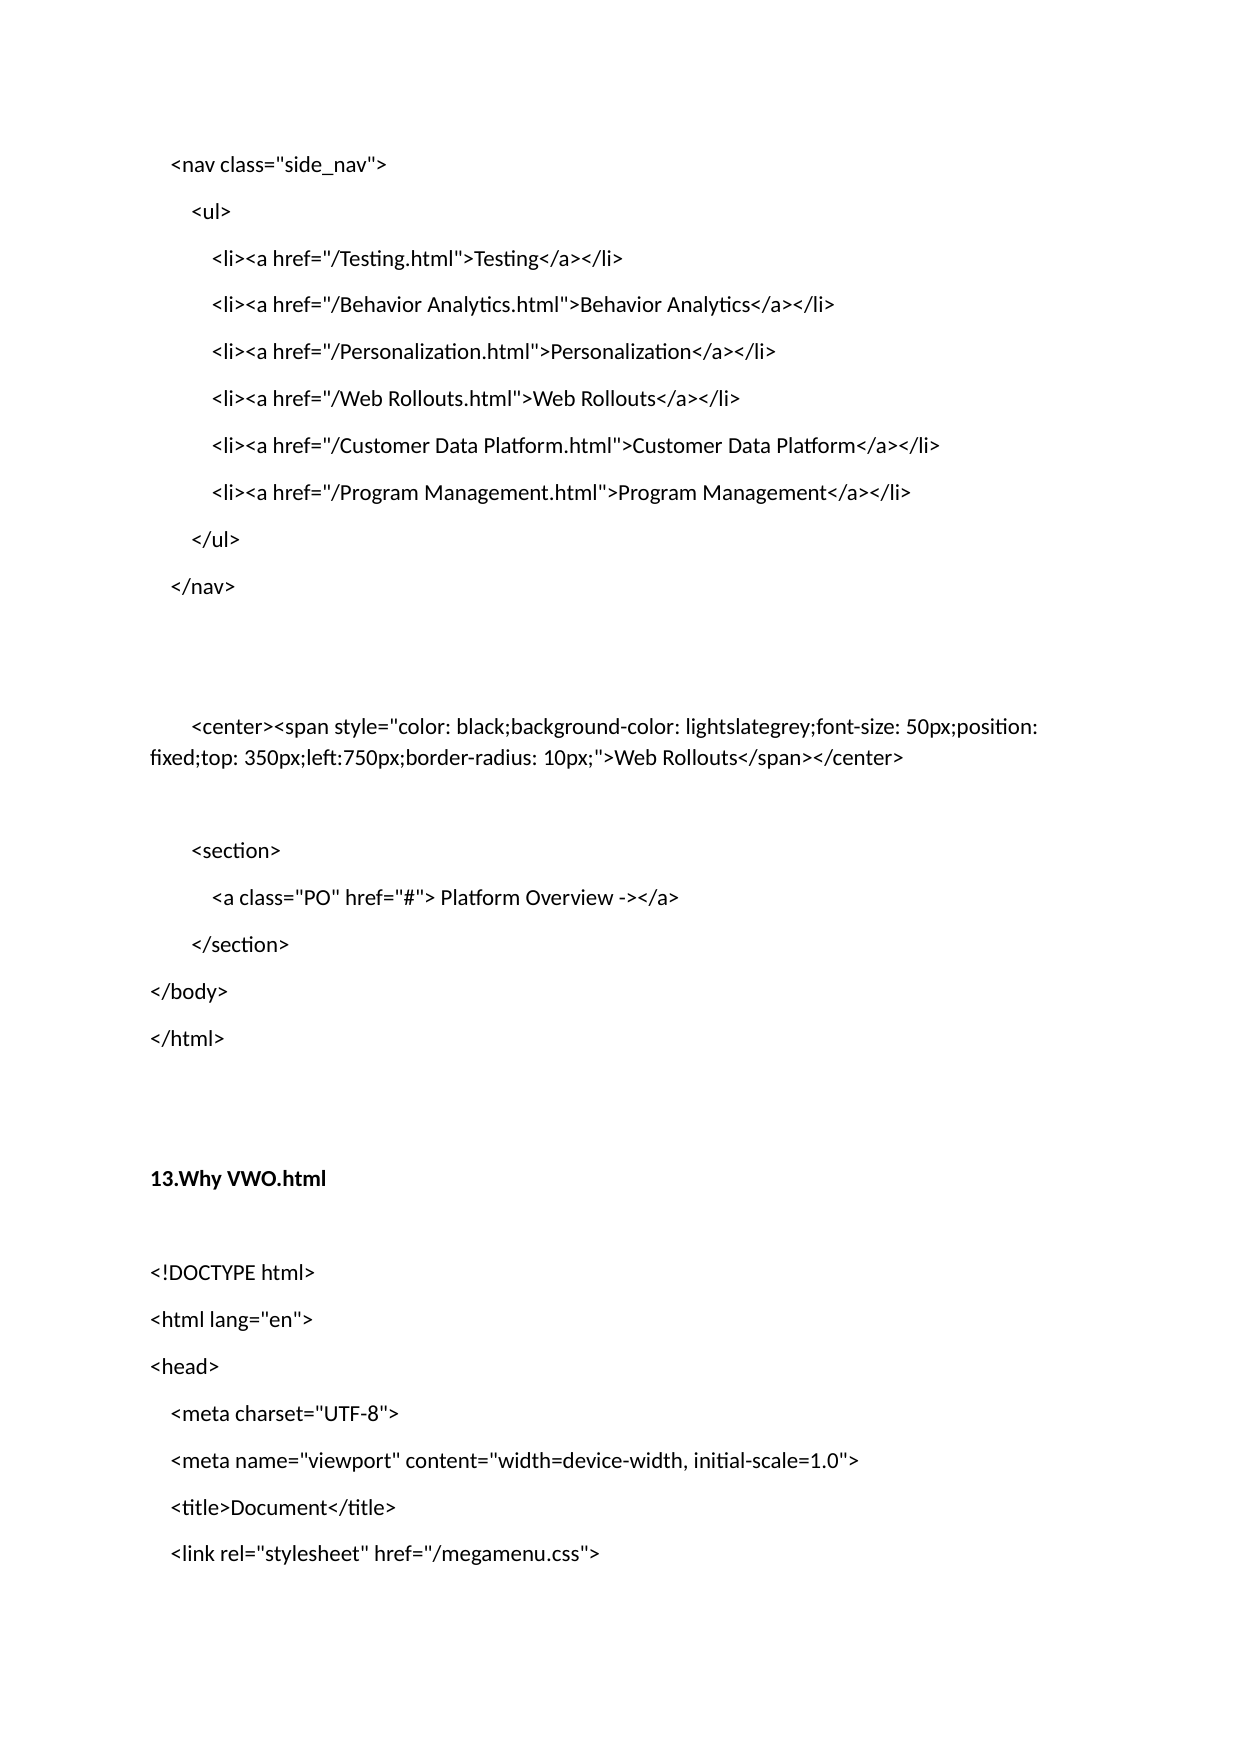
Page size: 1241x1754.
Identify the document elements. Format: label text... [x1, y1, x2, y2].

text <nav class="side_nav"> [150, 150, 1090, 178]
text <a class="PO" href="#"> Platform Overview -></a> [150, 883, 1090, 911]
text </nav> [150, 572, 1090, 600]
text <li><a href="/Personalization.html">Personalization</a></li> [150, 337, 1090, 366]
text <head> [150, 1352, 1090, 1380]
text <meta name="viewport" content="width=device-width, initial-scale=1.0"> [150, 1446, 1090, 1474]
text </ul> [150, 525, 1090, 553]
text 13.Why VWO.html [150, 1164, 1090, 1193]
text <section> [150, 836, 1090, 864]
text </body> [150, 977, 1090, 1005]
text <center><span style="color: black;background-color: lightslategrey;font-size: 50px;position: fixed;top: 350px;left:750px;border-radius: 10px;">Web Rollouts</span></center> [150, 712, 1090, 771]
text <!DOCTYPE html> [150, 1258, 1090, 1286]
text <link rel="stylesheet" href="/megamenu.css"> [150, 1539, 1090, 1568]
text <li><a href="/Web Rollouts.html">Web Rollouts</a></li> [150, 384, 1090, 412]
text <li><a href="/Testing.html">Testing</a></li> [150, 244, 1090, 272]
text <meta charset="UTF-8"> [150, 1399, 1090, 1427]
text <li><a href="/Program Management.html">Program Management</a></li> [150, 478, 1090, 506]
text </section> [150, 930, 1090, 958]
text <title>Document</title> [150, 1493, 1090, 1521]
text </html> [150, 1024, 1090, 1052]
text <li><a href="/Customer Data Platform.html">Customer Data Platform</a></li> [150, 431, 1090, 459]
text <ul> [150, 197, 1090, 225]
text <html lang="en"> [150, 1305, 1090, 1333]
text <li><a href="/Behavior Analytics.html">Behavior Analytics</a></li> [150, 291, 1090, 319]
